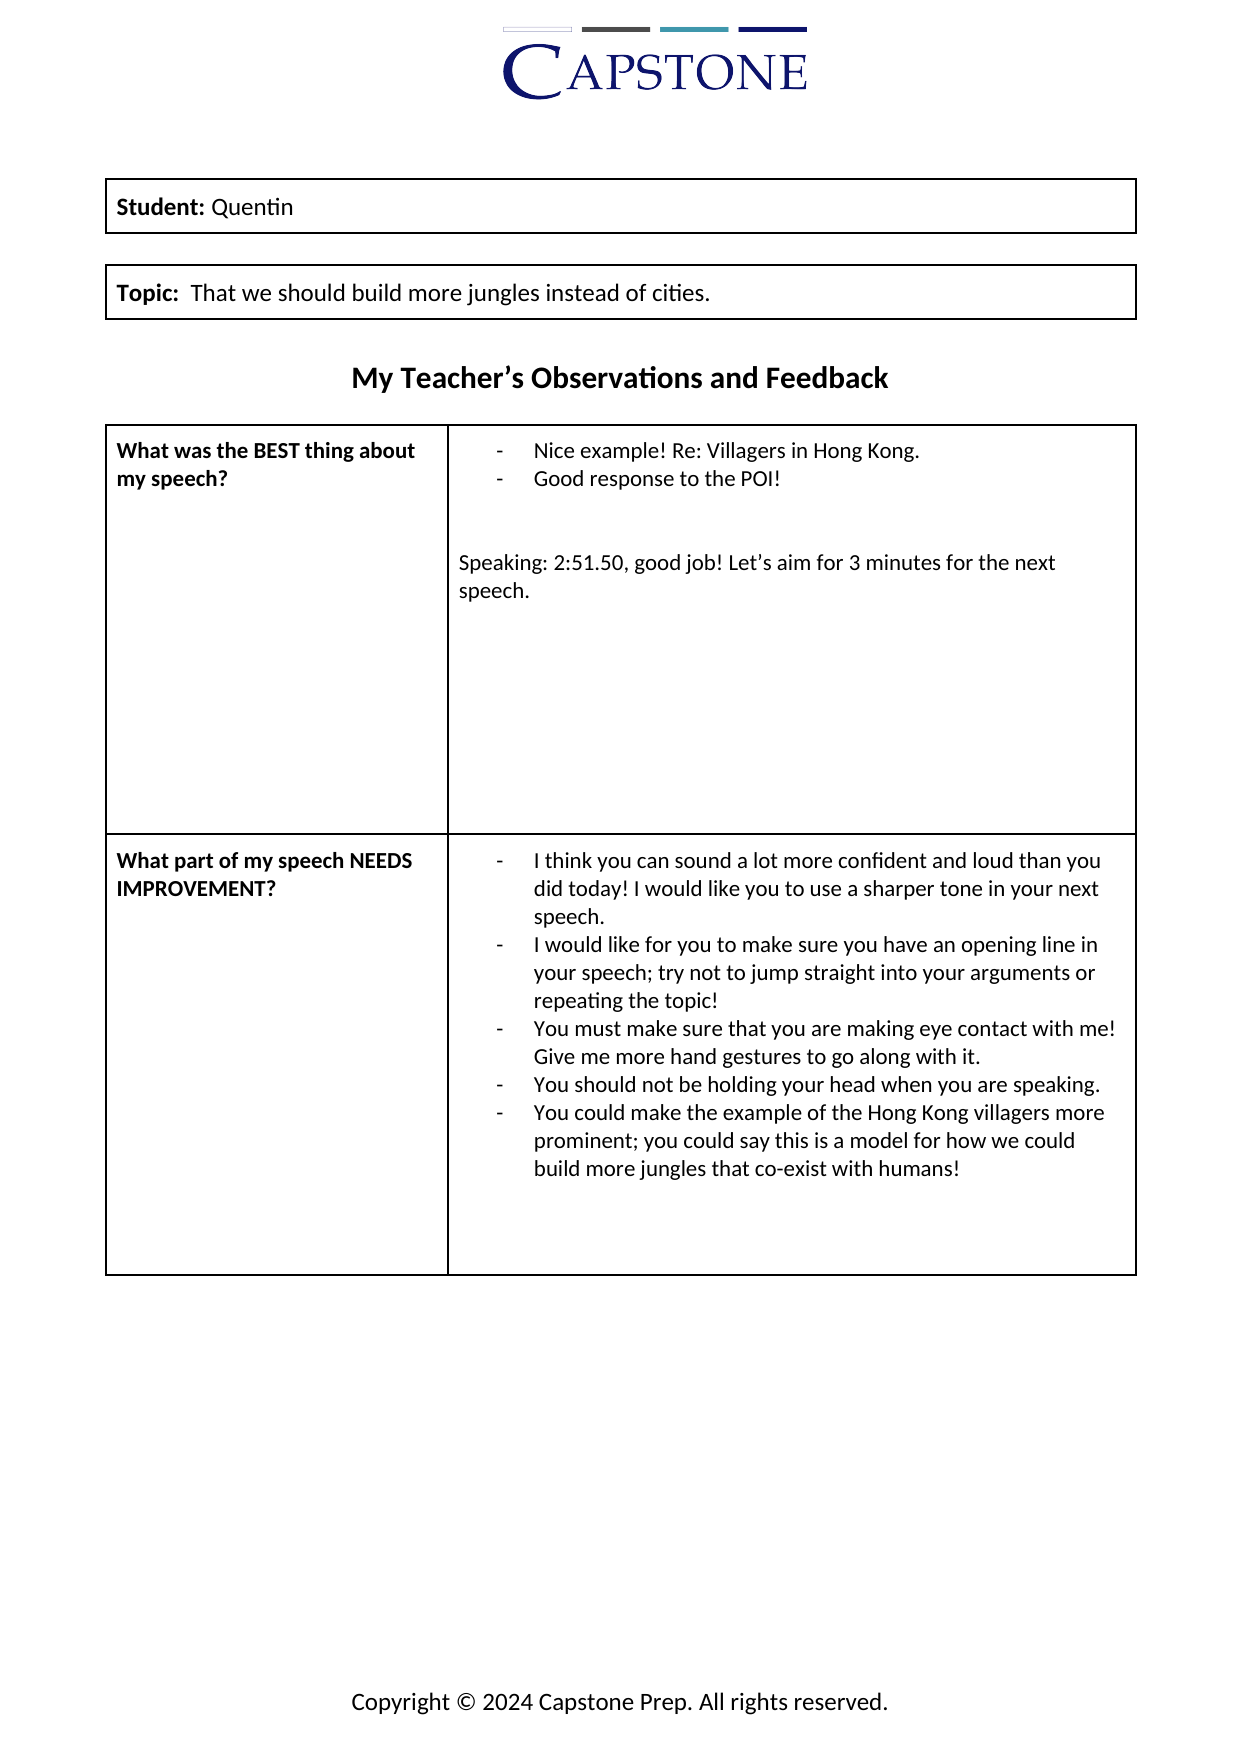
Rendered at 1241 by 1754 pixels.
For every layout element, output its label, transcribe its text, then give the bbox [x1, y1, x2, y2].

text My Teacher’s Observations and Feedback [105, 358, 1135, 396]
table_header Nice example! Re: Villagers in Hong Kong. Good response to the POI! Speaking: 2:51.50, good job! Let’s aim for 3 minutes for the next speech. [449, 426, 1135, 833]
table_cell What part of my speech NEEDS IMPROVEMENT? [107, 835, 447, 1274]
picture [495, 18, 816, 106]
table_header Student: Quentin [107, 180, 1135, 232]
table_cell I think you can sound a lot more confident and loud than you did today! I would like you to use a sharper tone in your next speech. I would like for you to make sure you have an opening line in your speech; try not to jump straight into your arguments or repeating the topic! You must make sure that you are making eye contact with me! Give me more hand gestures to go along with it. You should not be holding your head when you are speaking. You could make the example of the Hong Kong villagers more prominent; you could say this is a model for how we could build more jungles that co-exist with humans! [449, 835, 1135, 1274]
table_header Topic: That we should build more jungles instead of cities. [107, 266, 1135, 318]
table_header What was the BEST thing about my speech? [107, 426, 447, 833]
